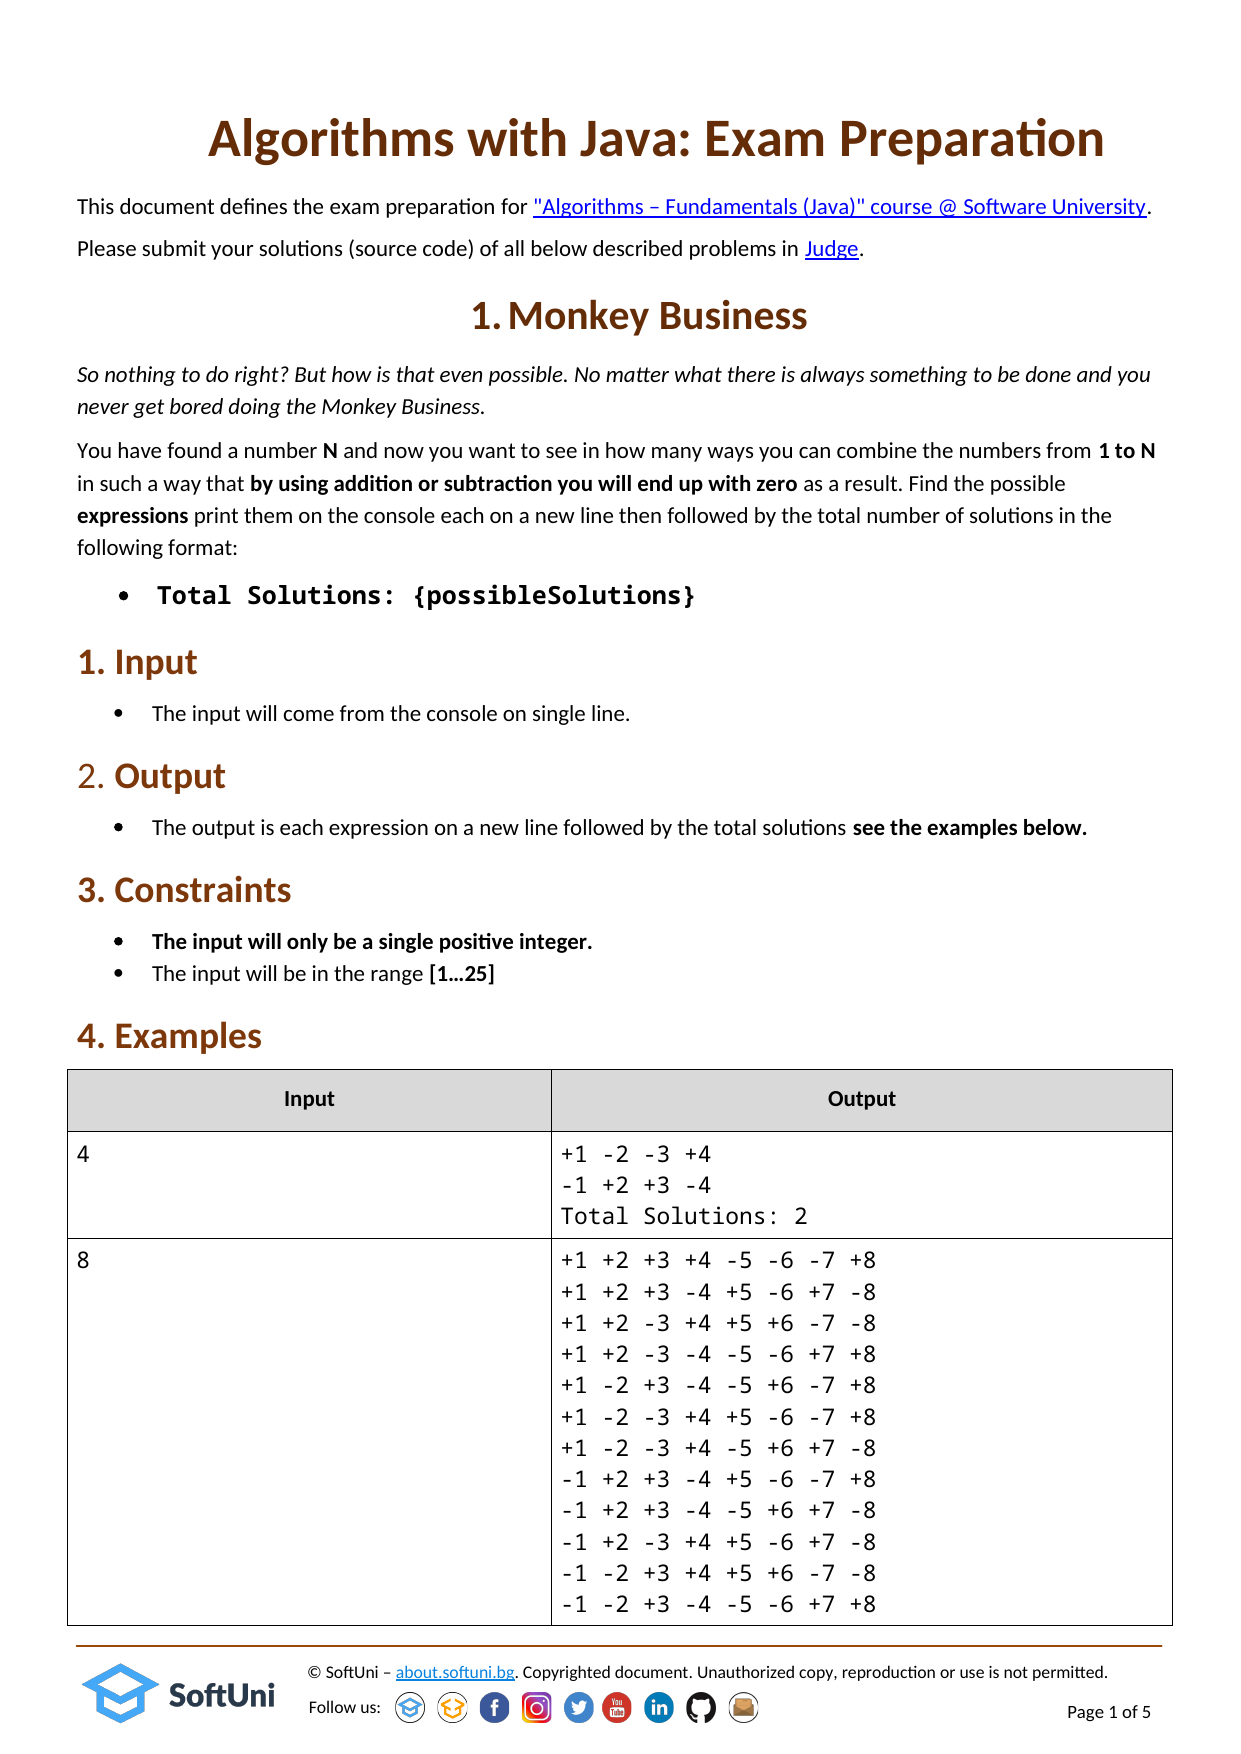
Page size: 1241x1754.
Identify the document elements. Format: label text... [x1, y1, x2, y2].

picture [479, 1692, 510, 1723]
list Algorithms with Java: Exam Preparation [152, 104, 1163, 170]
picture [644, 1714, 653, 1723]
list The input will come from the console on single line. [114, 699, 1163, 727]
text So nothing to do right? But how is that even possible. No matter what there is always something to be done and you never get bored doing the Monkey Business. [77, 360, 1163, 420]
table_cell 4 [68, 1132, 551, 1237]
text This document defines the exam preparation for "Algorithms – Fundamentals (Java)" course @ Software University. Please submit your solutions (source code) of all below described problems in Judge. [77, 192, 1163, 262]
table_cell 8 [68, 1239, 551, 1625]
picture [665, 1692, 674, 1701]
list Monkey Business [114, 289, 1163, 339]
table_header Input [68, 1070, 551, 1131]
table_header Output [552, 1070, 1172, 1131]
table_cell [552, 1239, 1172, 1625]
subtitle Constraints [77, 866, 1163, 912]
picture [658, 1705, 667, 1714]
picture [602, 1692, 632, 1723]
picture [686, 1692, 716, 1723]
picture [75, 1658, 281, 1729]
picture [665, 1714, 674, 1723]
picture [522, 1692, 552, 1723]
list The input will be in the range [1…25] [114, 959, 1163, 987]
list The input will only be a single positive integer. [114, 927, 1163, 955]
picture [644, 1692, 653, 1701]
picture [728, 1692, 759, 1723]
subtitle Examples [77, 1012, 1163, 1058]
subtitle Output [77, 752, 1163, 798]
list Total Solutions: {possibleSolutions} [119, 578, 1163, 612]
picture [564, 1692, 594, 1723]
picture [395, 1692, 425, 1723]
table_cell +1 -2 -3 +4 -1 +2 +3 -4 Total Solutions: 2 [552, 1132, 1172, 1237]
subtitle Input [77, 638, 1163, 684]
list The output is each expression on a new line followed by the total solutions see the examples below. [114, 813, 1163, 841]
text You have found a number N and now you want to see in how many ways you can combine the numbers from 1 to N in such a way that by using addition or subtraction you will end up with zero as a result. Find the possible expressions print them on the console each on a new line then followed by the total number of solutions in the following format: [77, 437, 1163, 561]
picture [437, 1692, 468, 1723]
